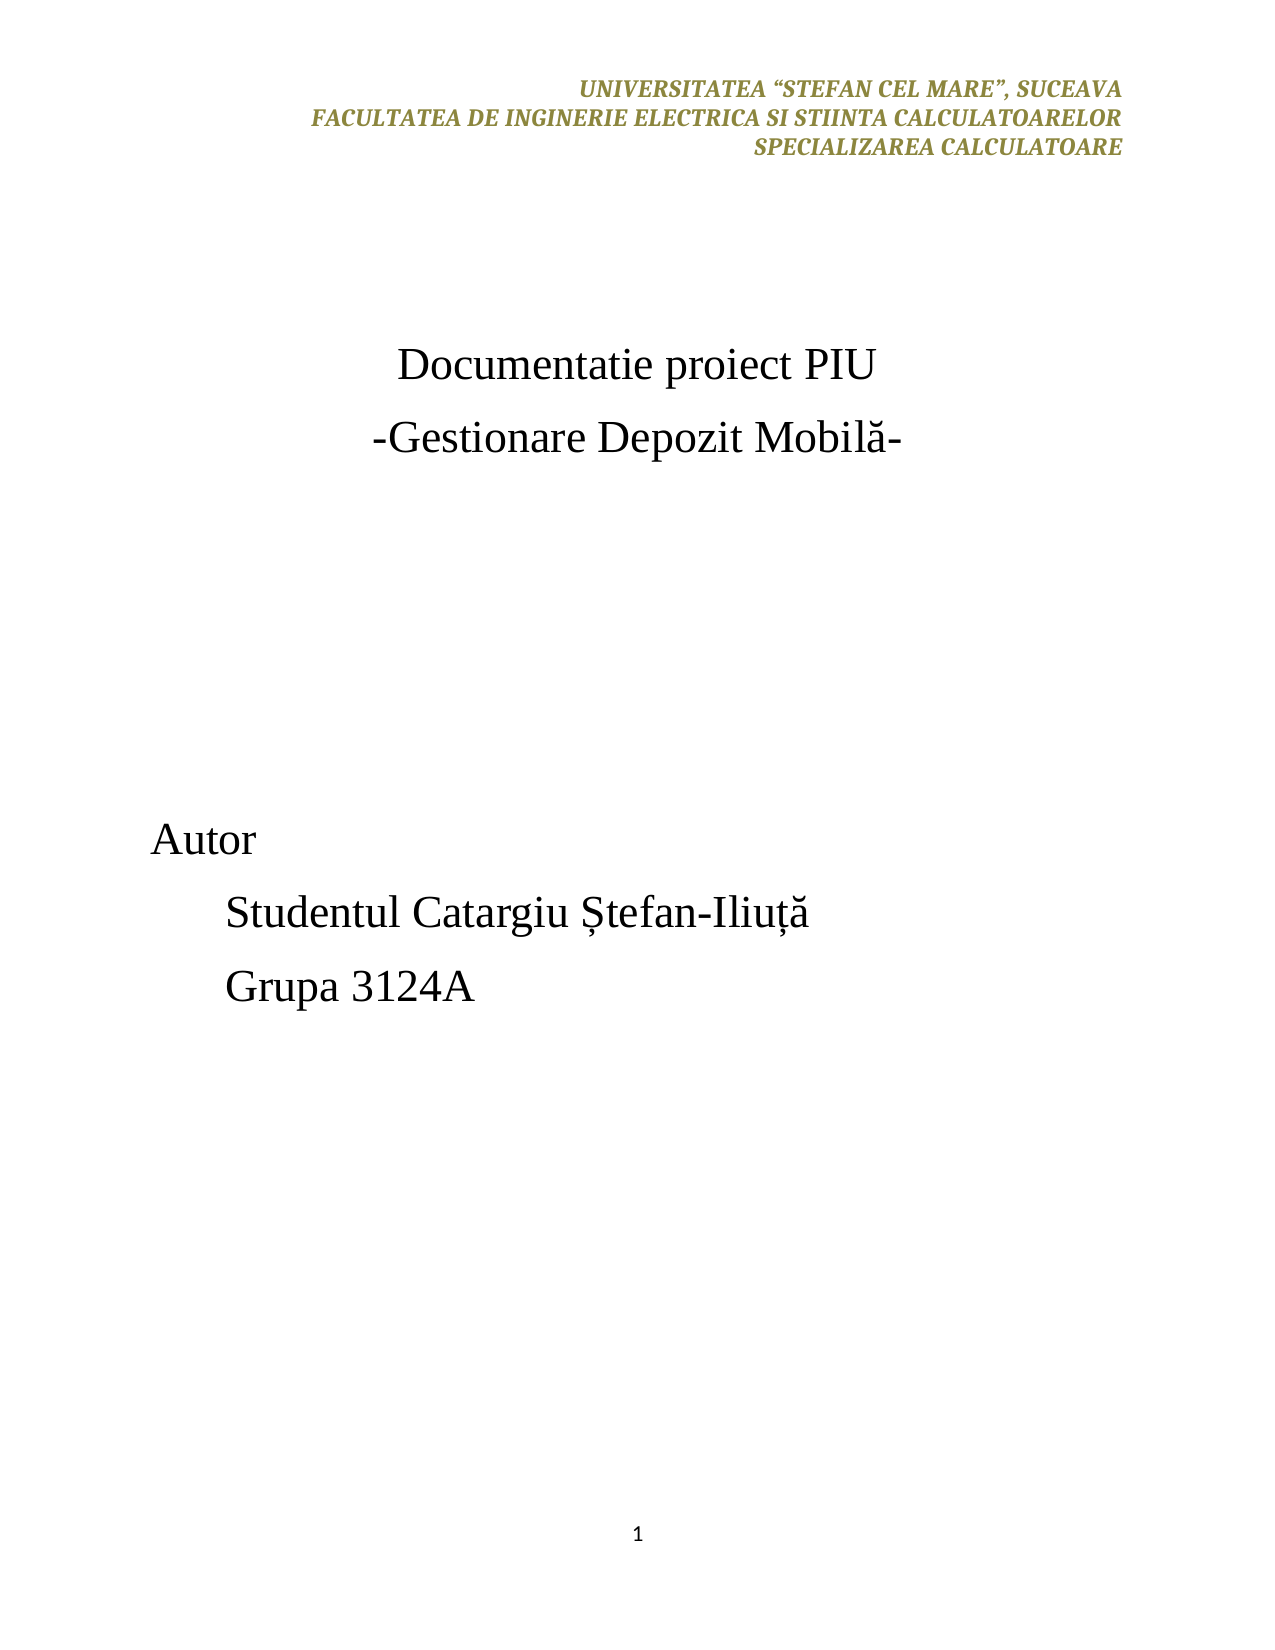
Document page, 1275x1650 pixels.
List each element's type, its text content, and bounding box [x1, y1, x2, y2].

text Studentul Catargiu Ștefan-Iliuță [150, 885, 1125, 938]
text Autor [150, 812, 1125, 864]
text Documentatie proiect PIU [150, 336, 1125, 389]
text Grupa 3124A [150, 959, 1125, 1011]
text -Gestionare Depozit Mobilă- [150, 410, 1125, 463]
